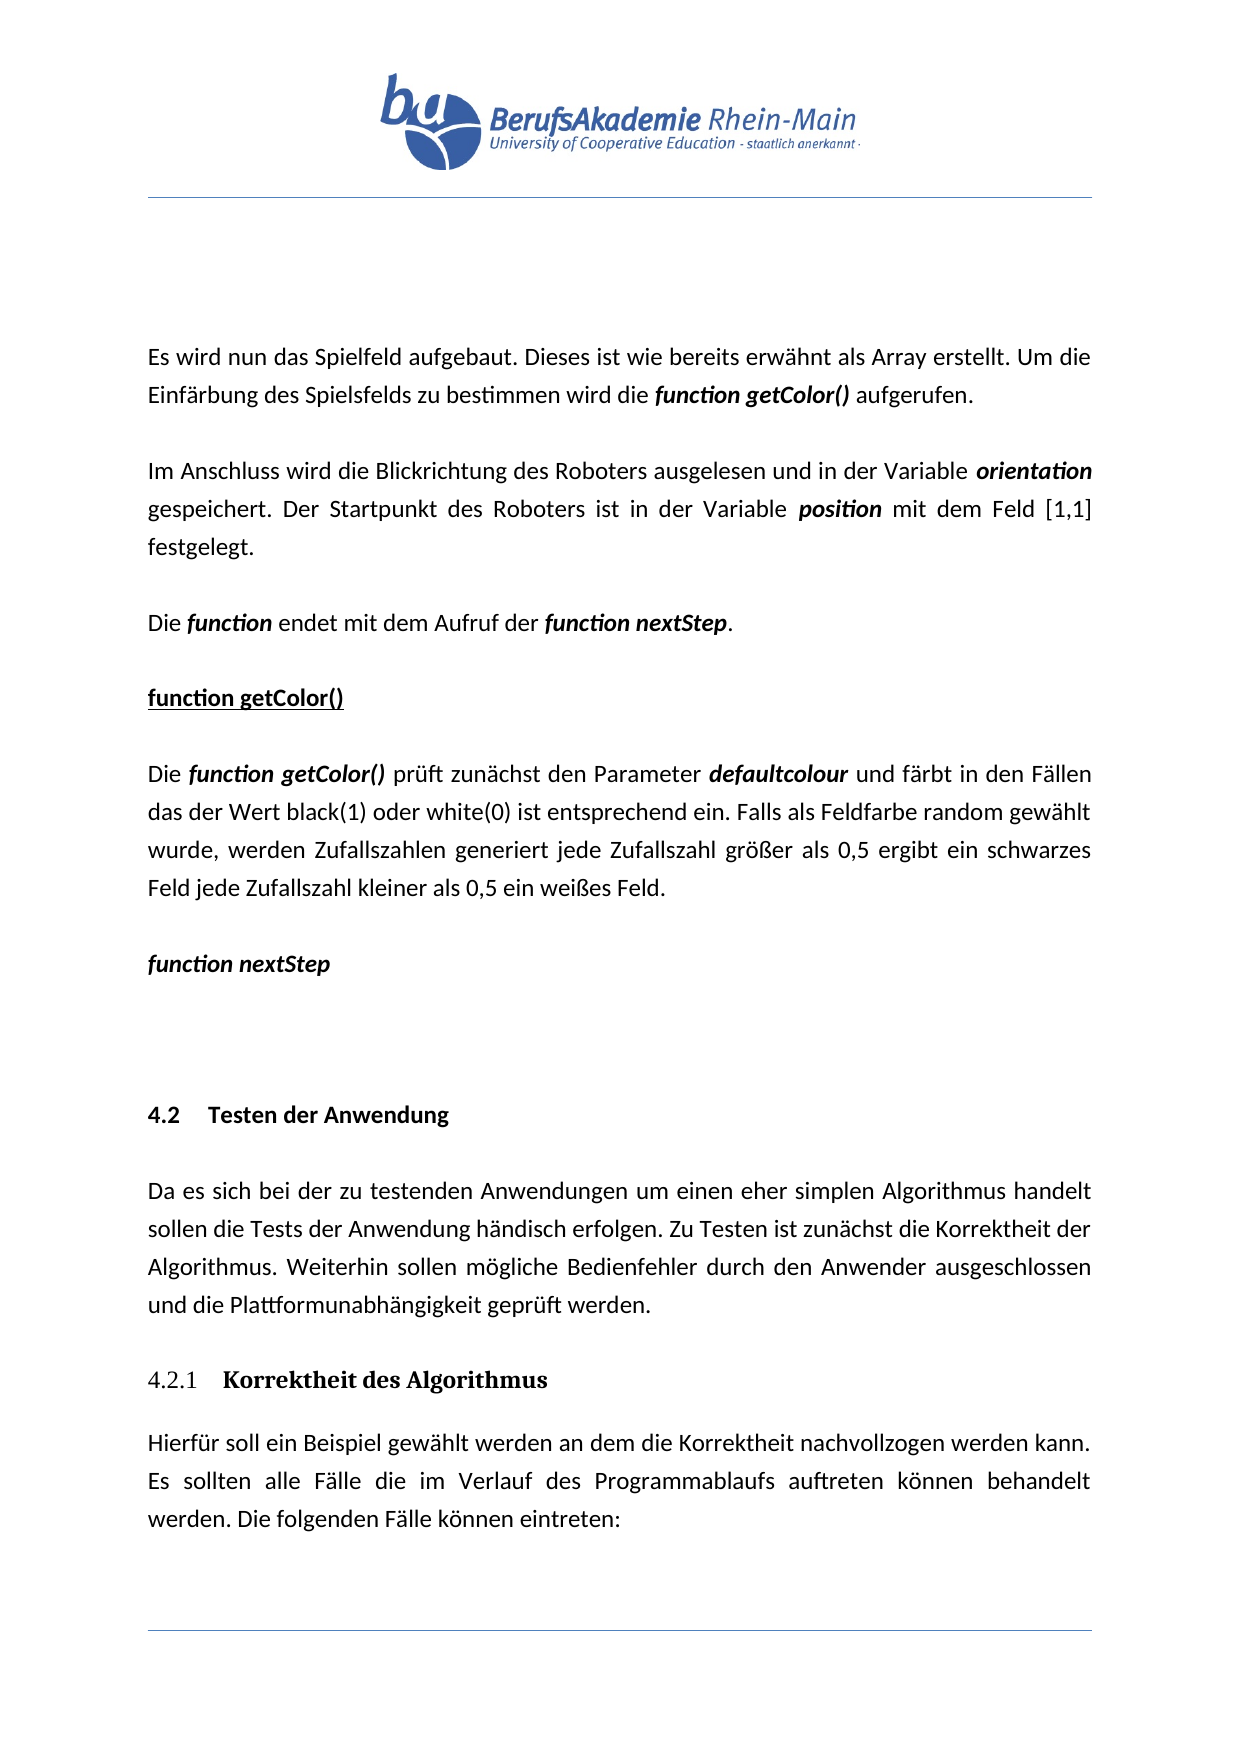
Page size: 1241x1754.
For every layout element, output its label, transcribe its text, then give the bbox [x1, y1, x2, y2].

text Hierfür soll ein Beispiel gewählt werden an dem die Korrektheit nachvollzogen werden kann. Es sollten alle Fälle die im Verlauf des Programmablaufs auftreten können behandelt werden. Die folgenden Fälle können eintreten: [148, 1427, 1092, 1534]
text function getColor() [148, 683, 1092, 713]
text Die function getColor() prüft zunächst den Parameter defaultcolour und färbt in den Fällen das der Wert black(1) oder white(0) ist entsprechend ein. Falls als Feldfarbe random gewählt wurde, werden Zufallszahlen generiert jede Zufallszahl größer als 0,5 ergibt ein schwarzes Feld jede Zufallszahl kleiner als 0,5 ein weißes Feld. [148, 758, 1092, 903]
text Da es sich bei der zu testenden Anwendungen um einen eher simplen Algorithmus handelt sollen die Tests der Anwendung händisch erfolgen. Zu Testen ist zunächst die Korrektheit der Algorithmus. Weiterhin sollen mögliche Bedienfehler durch den Anwender ausgeschlossen und die Plattformunabhängigkeit geprüft werden. [148, 1175, 1092, 1320]
subtitle Korrektheit des Algorithmus [148, 1365, 1092, 1395]
text Es wird nun das Spielfeld aufgebaut. Dieses ist wie bereits erwähnt als Array erstellt. Um die Einfärbung des Spielsfelds zu bestimmen wird die function getColor() aufgerufen. [148, 341, 1092, 410]
text Im Anschluss wird die Blickrichtung des Roboters ausgelesen und in der Variable orientation gespeichert. Der Startpunkt des Roboters ist in der Variable position mit dem Feld [1,1] festgelegt. [148, 455, 1092, 562]
picture [380, 73, 860, 170]
text function nextStep [148, 948, 1092, 979]
text Die function endet mit dem Aufruf der function nextStep. [148, 607, 1092, 637]
subtitle Testen der Anwendung [148, 1099, 1092, 1130]
